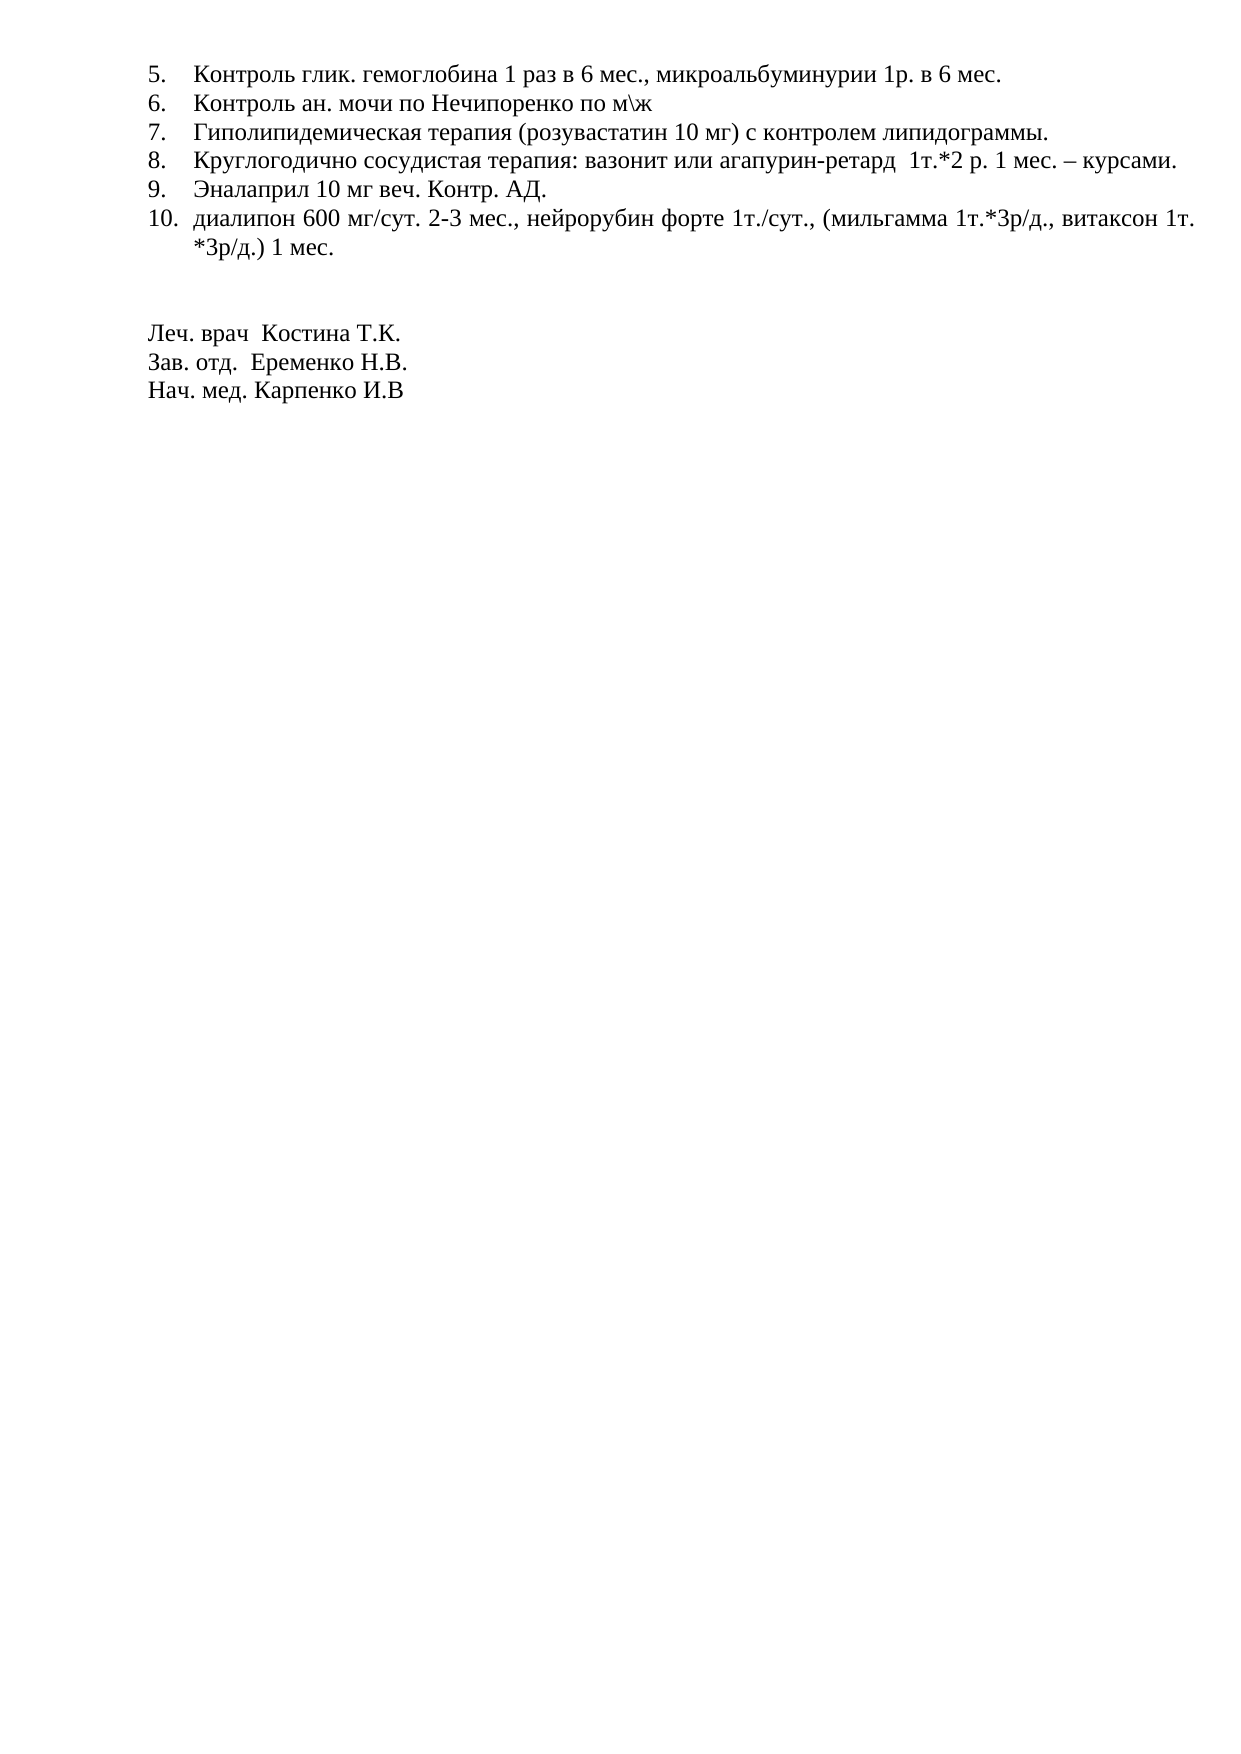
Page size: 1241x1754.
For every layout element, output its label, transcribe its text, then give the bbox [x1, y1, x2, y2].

list Эналаприл 10 мг веч. Контр. АД. [148, 174, 1196, 203]
list Круглогодично сосудистая терапия: вазонит или агапурин-ретард 1т.*2 р. 1 мес. – курсами. [148, 145, 1196, 174]
list диалипон 600 мг/сут. 2-3 мес., нейрорубин форте 1т./сут., (мильгамма 1т.*3р/д., витаксон 1т. *3р/д.) 1 мес. [148, 203, 1196, 260]
list Контроль ан. мочи по Нечипоренко по м\ж [148, 88, 1196, 117]
text Зав. отд. Еременко Н.В. [148, 347, 1196, 375]
list Гиполипидемическая терапия (розувастатин 10 мг) с контролем липидограммы. [148, 117, 1196, 145]
text Нач. мед. Карпенко И.В [148, 375, 1196, 404]
list Контроль глик. гемоглобина 1 раз в 6 мес., микроальбуминурии 1р. в 6 мес. [148, 59, 1196, 88]
subtitle Леч. врач Костина Т.К. [148, 318, 1196, 347]
